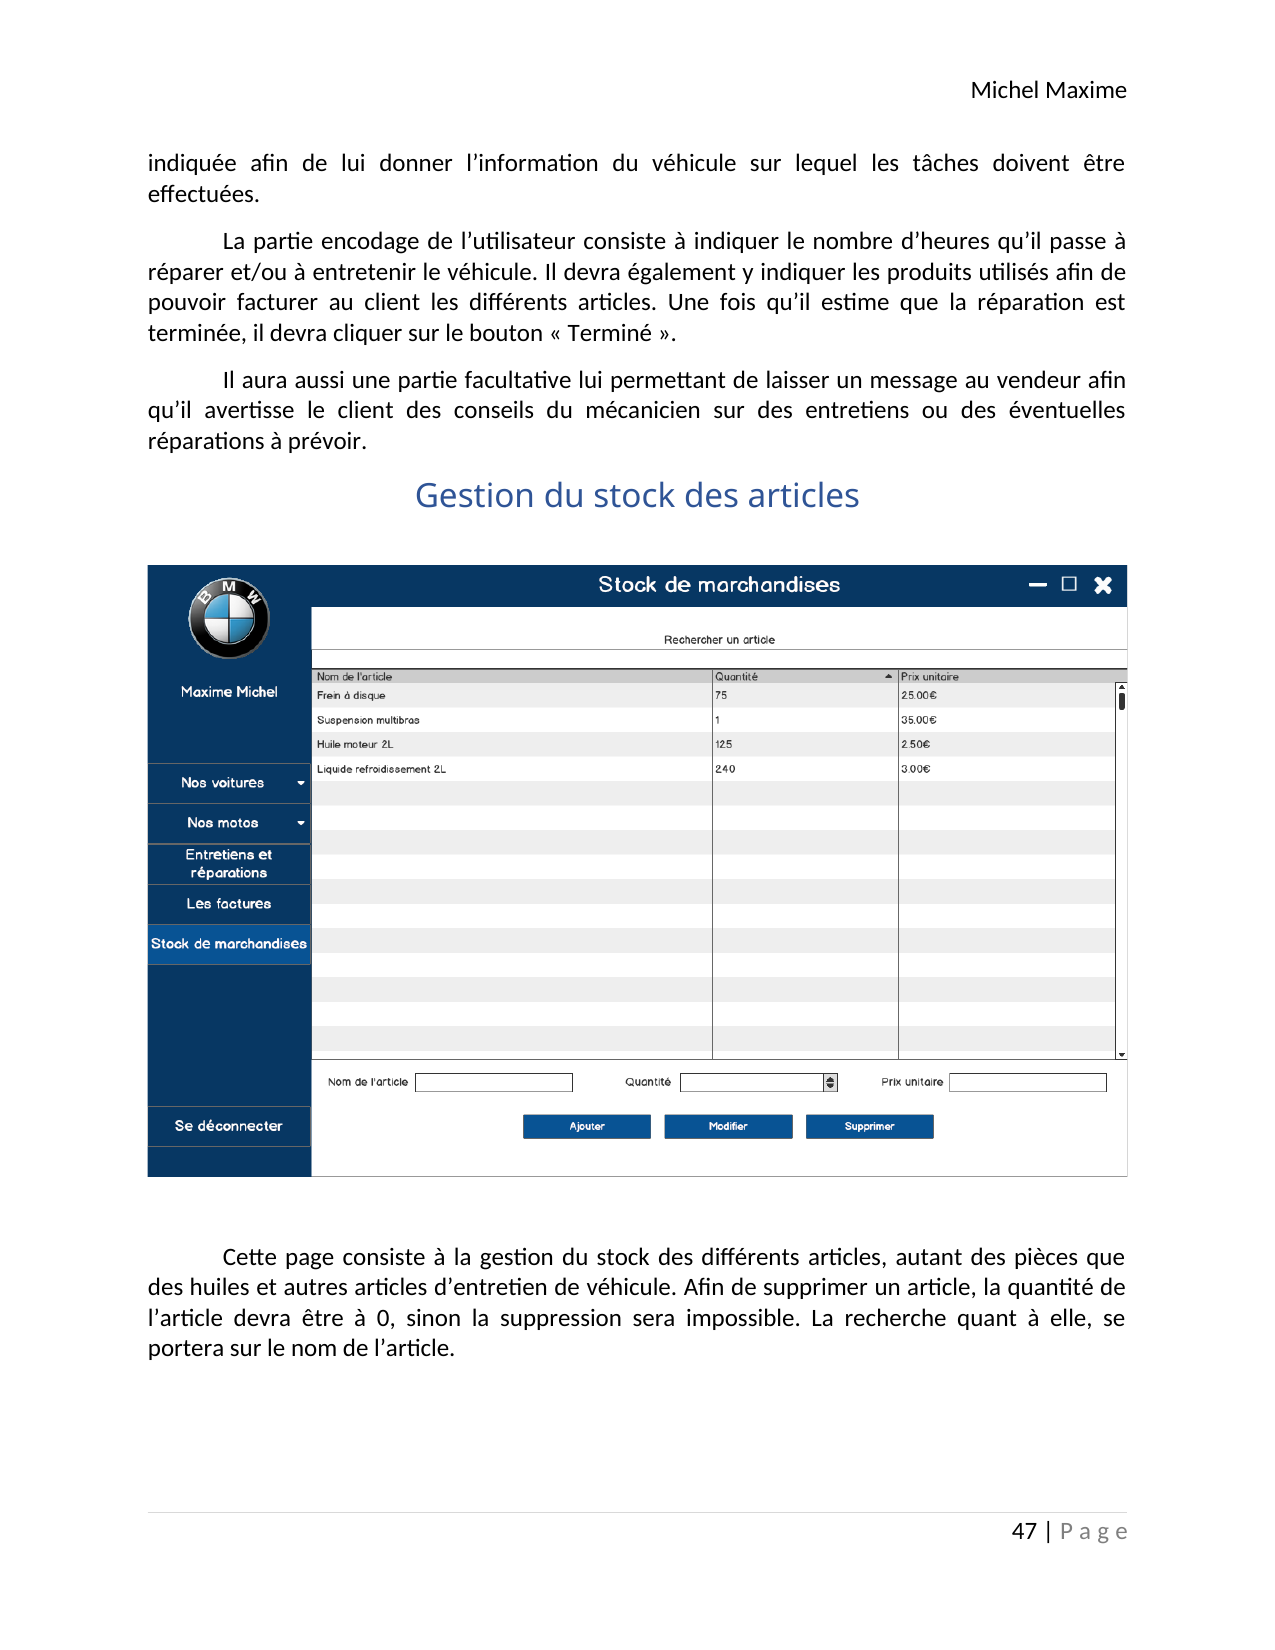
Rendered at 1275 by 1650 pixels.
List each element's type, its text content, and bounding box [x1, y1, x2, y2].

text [148, 148, 1127, 209]
text Cette page consiste à la gestion du stock des différents articles, autant des pièces que des huiles et autres articles d’entretien de véhicule. Afin de supprimer un article, la quantité de l’article devra être à 0, sinon la suppression sera impossible. La recherche quant à elle, se portera sur le nom de l’article. [148, 1241, 1127, 1363]
text La partie encodage de l’utilisateur consiste à indiquer le nombre d’heures qu’il passe à réparer et/ou à entretenir le véhicule. Il devra également y indiquer les produits utilisés afin de pouvoir facturer au client les différents articles. Une fois qu’il estime que la réparation est terminée, il devra cliquer sur le bouton « Terminé ». [148, 225, 1127, 347]
subtitle Gestion du stock des articles [148, 472, 1127, 518]
text Il aura aussi une partie facultative lui permettant de laisser un message au vendeur afin qu’il avertisse le client des conseils du mécanicien sur des entretiens ou des éventuelles réparations à prévoir. [148, 364, 1127, 456]
picture [147, 565, 1128, 1177]
